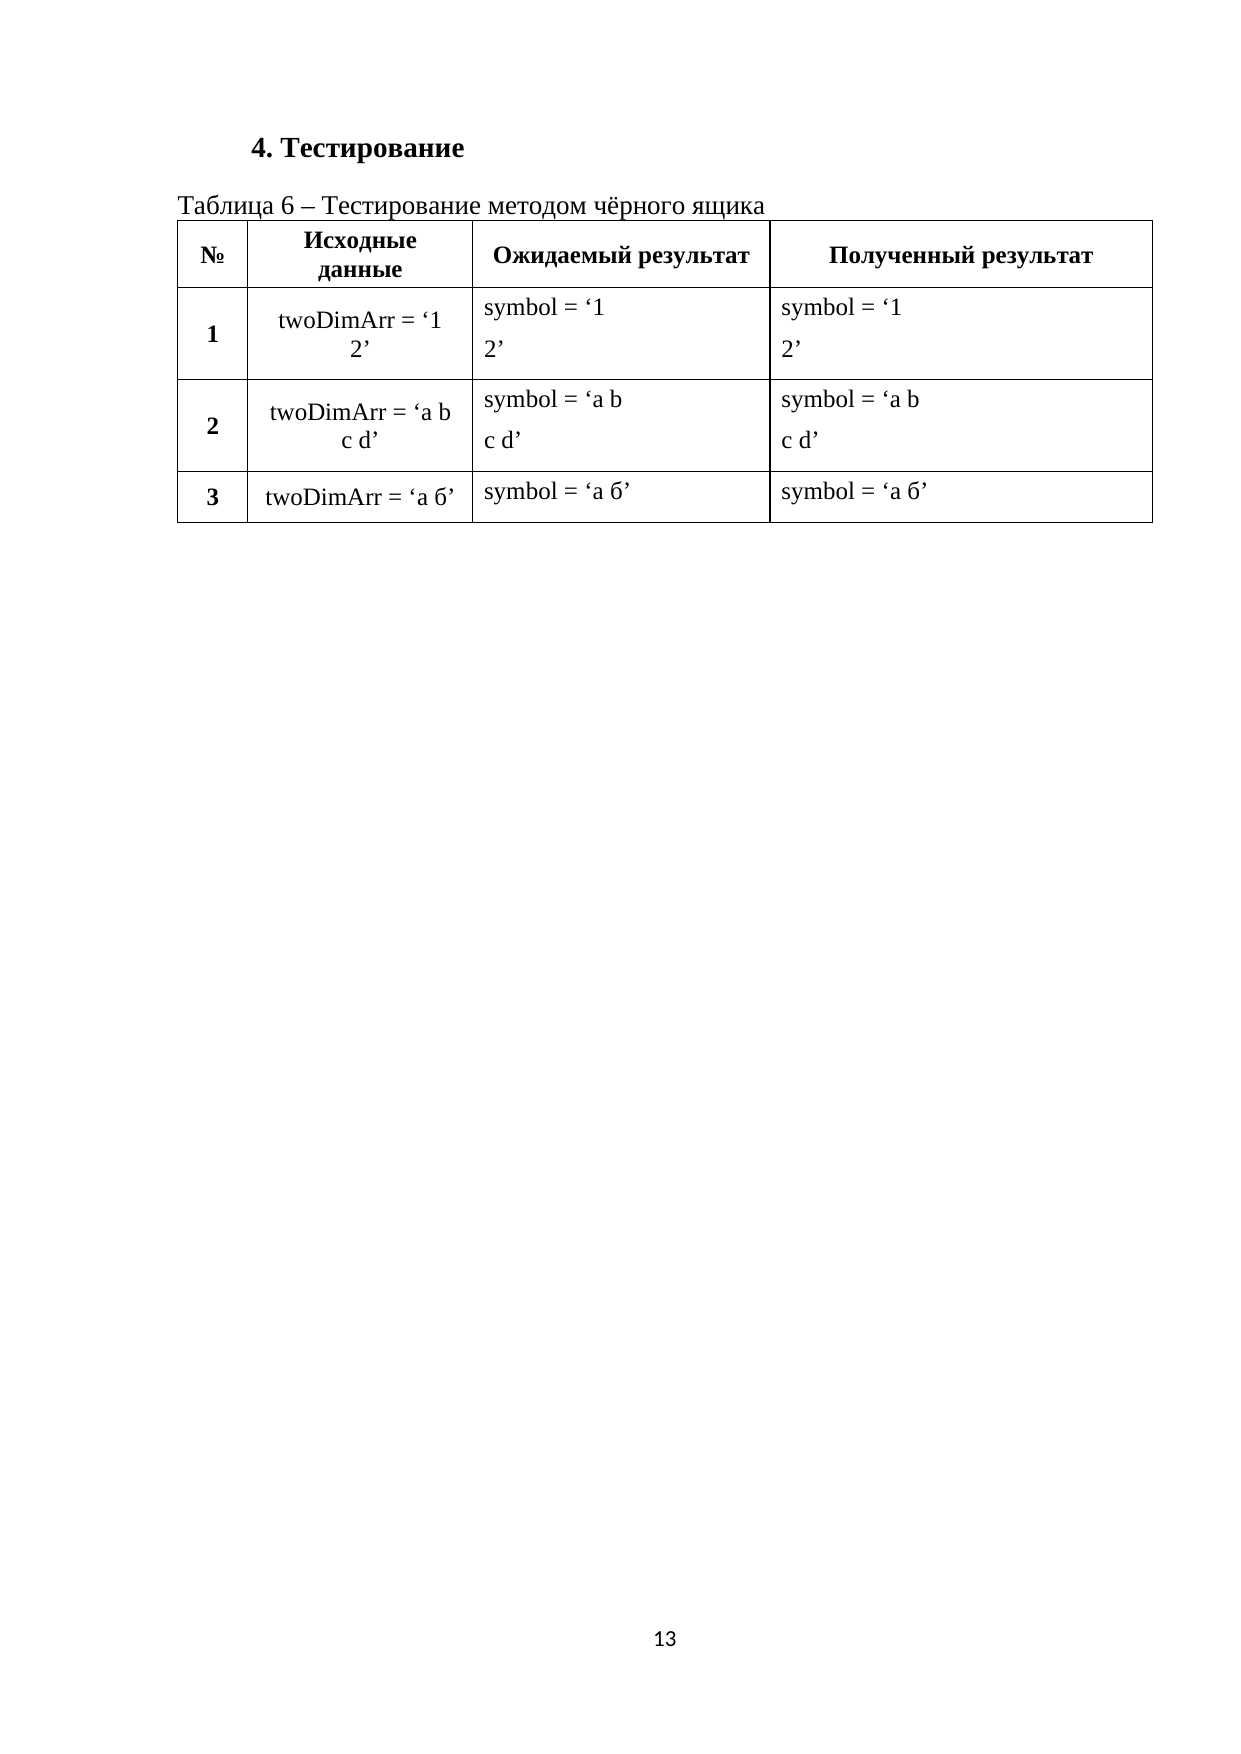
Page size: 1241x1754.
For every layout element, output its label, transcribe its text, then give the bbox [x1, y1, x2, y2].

table_cell symbol = ‘1 2’ [473, 288, 769, 379]
table_cell symbol = ‘1 2’ [771, 288, 1152, 379]
table_cell 2 [178, 380, 247, 471]
table_header Ожидаемый результат [473, 221, 769, 287]
table_cell symbol = ‘a b c d’ [771, 380, 1152, 471]
table_cell symbol = ‘а б’ [771, 472, 1152, 522]
table_cell 3 [178, 472, 247, 522]
text 4. Тестирование [177, 131, 1152, 164]
table_cell 1 [178, 288, 247, 379]
table_header Полученный результат [771, 221, 1152, 287]
table_header № [178, 221, 247, 287]
table_cell twoDimArr = ‘а б’ [248, 472, 472, 522]
table_cell symbol = ‘a b c d’ [473, 380, 769, 471]
table_cell twoDimArr = ‘1 2’ [248, 288, 472, 379]
table_header Исходные данные [248, 221, 472, 287]
table_cell symbol = ‘а б’ [473, 472, 769, 522]
table_cell twoDimArr = ‘a b c d’ [248, 380, 472, 471]
text Таблица 6 – Тестирование методом чёрного ящика [177, 189, 1152, 220]
